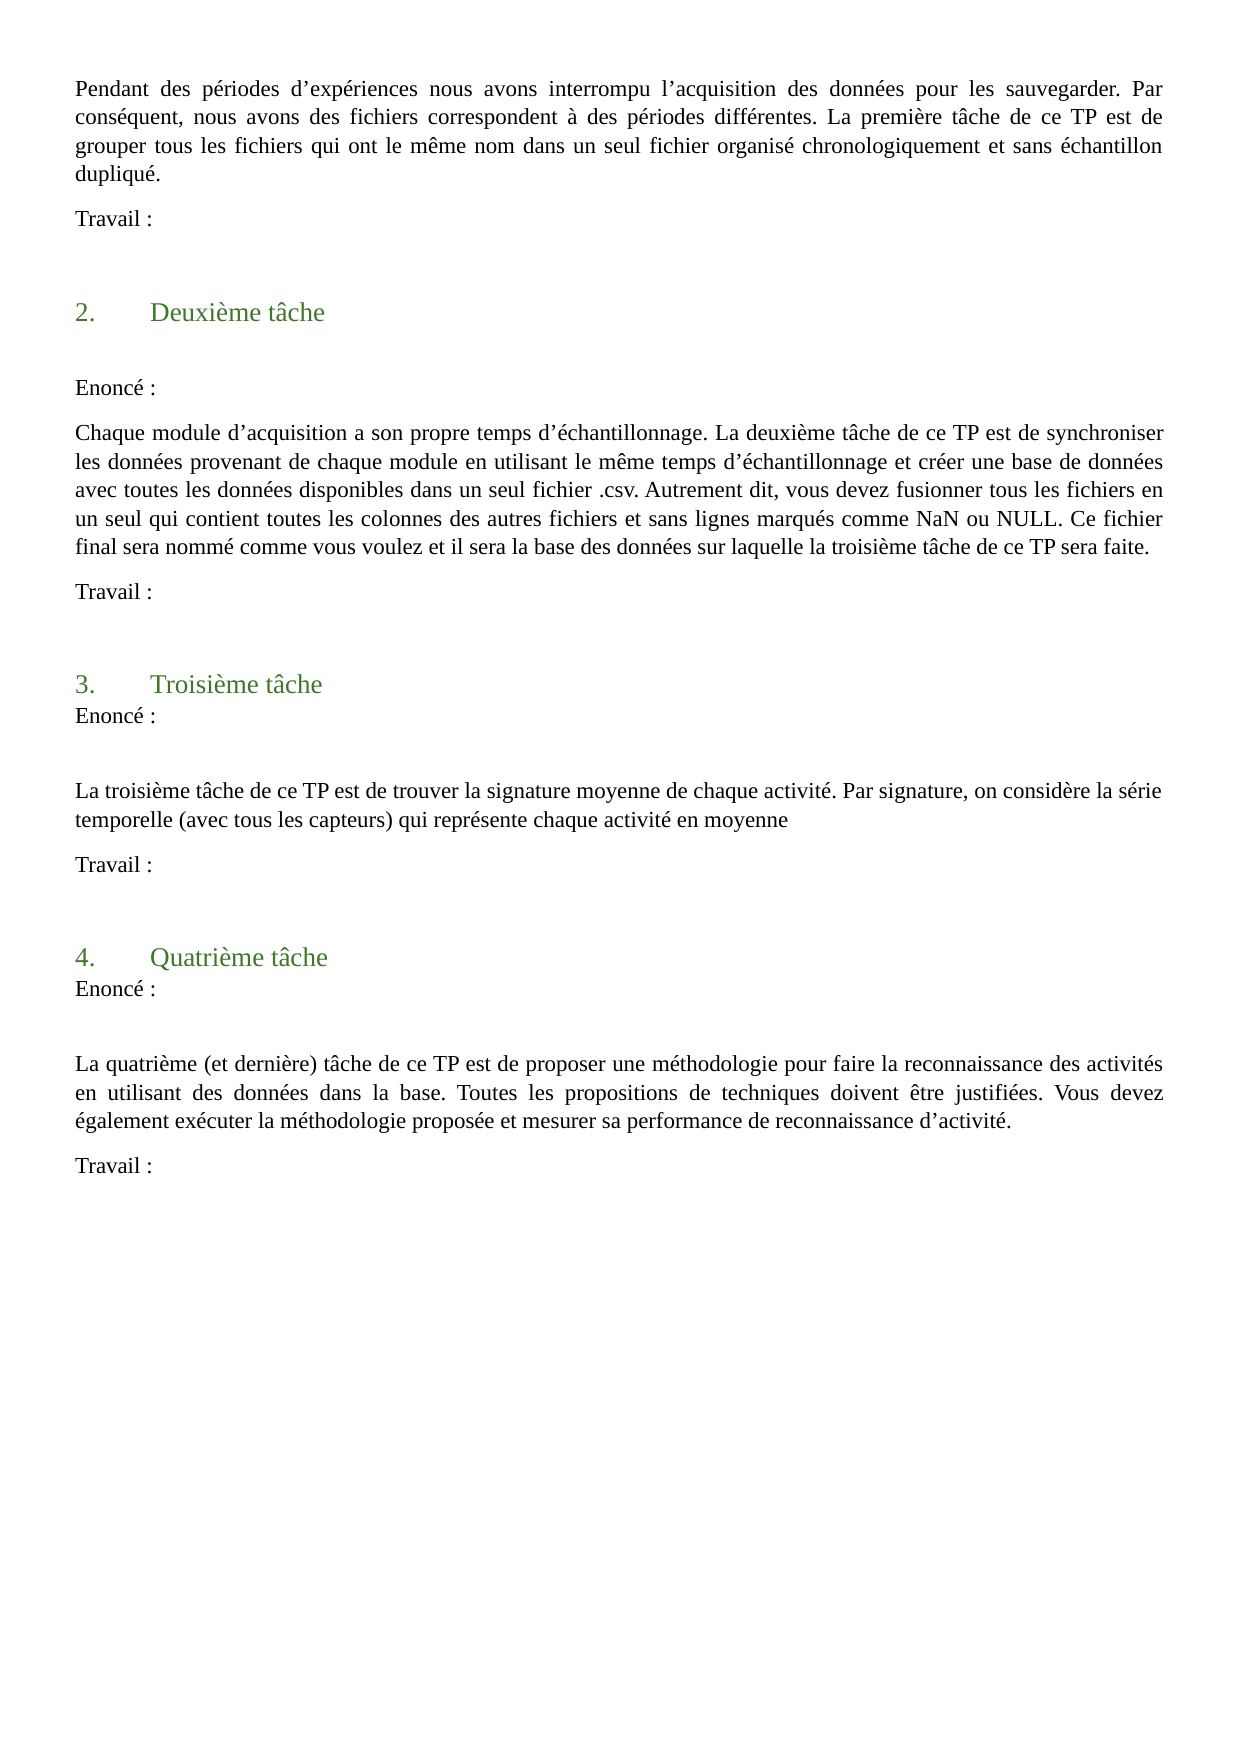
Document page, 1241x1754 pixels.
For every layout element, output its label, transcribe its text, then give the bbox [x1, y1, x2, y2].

text Travail : [75, 851, 1165, 877]
text Travail : [75, 205, 1165, 232]
text Travail : [75, 1152, 1165, 1179]
text Chaque module d’acquisition a son propre temps d’échantillonnage. La deuxième tâche de ce TP est de synchroniser les données provenant de chaque module en utilisant le même temps d’échantillonnage et créer une base de données avec toutes les données disponibles dans un seul fichier .csv. Autrement dit, vous devez fusionner tous les fichiers en un seul qui contient toutes les colonnes des autres fichiers et sans lignes marqués comme NaN ou NULL. Ce fichier final sera nommé comme vous voulez et il sera la base des données sur laquelle la troisième tâche de ce TP sera faite. [75, 419, 1165, 559]
subtitle Quatrième tâche [75, 941, 1165, 972]
text La quatrième (et dernière) tâche de ce TP est de proposer une méthodologie pour faire la reconnaissance des activités en utilisant des données dans la base. Toutes les propositions de techniques doivent être justifiées. Vous devez également exécuter la méthodologie proposée et mesurer sa performance de reconnaissance d’activité. [75, 1051, 1165, 1134]
text Pendant des périodes d’expériences nous avons interrompu l’acquisition des données pour les sauvegarder. Par conséquent, nous avons des fichiers correspondent à des périodes différentes. La première tâche de ce TP est de grouper tous les fichiers qui ont le même nom dans un seul fichier organisé chronologiquement et sans échantillon dupliqué. [75, 75, 1165, 187]
text Enoncé : [75, 702, 1165, 728]
text La troisième tâche de ce TP est de trouver la signature moyenne de chaque activité. Par signature, on considère la série temporelle (avec tous les capteurs) qui représente chaque activité en moyenne [75, 778, 1165, 832]
text Travail : [75, 578, 1165, 604]
subtitle Troisième tâche [75, 668, 1165, 699]
text Enoncé : [75, 374, 1165, 401]
subtitle Deuxième tâche [75, 296, 1165, 327]
text Enoncé : [75, 975, 1165, 1001]
